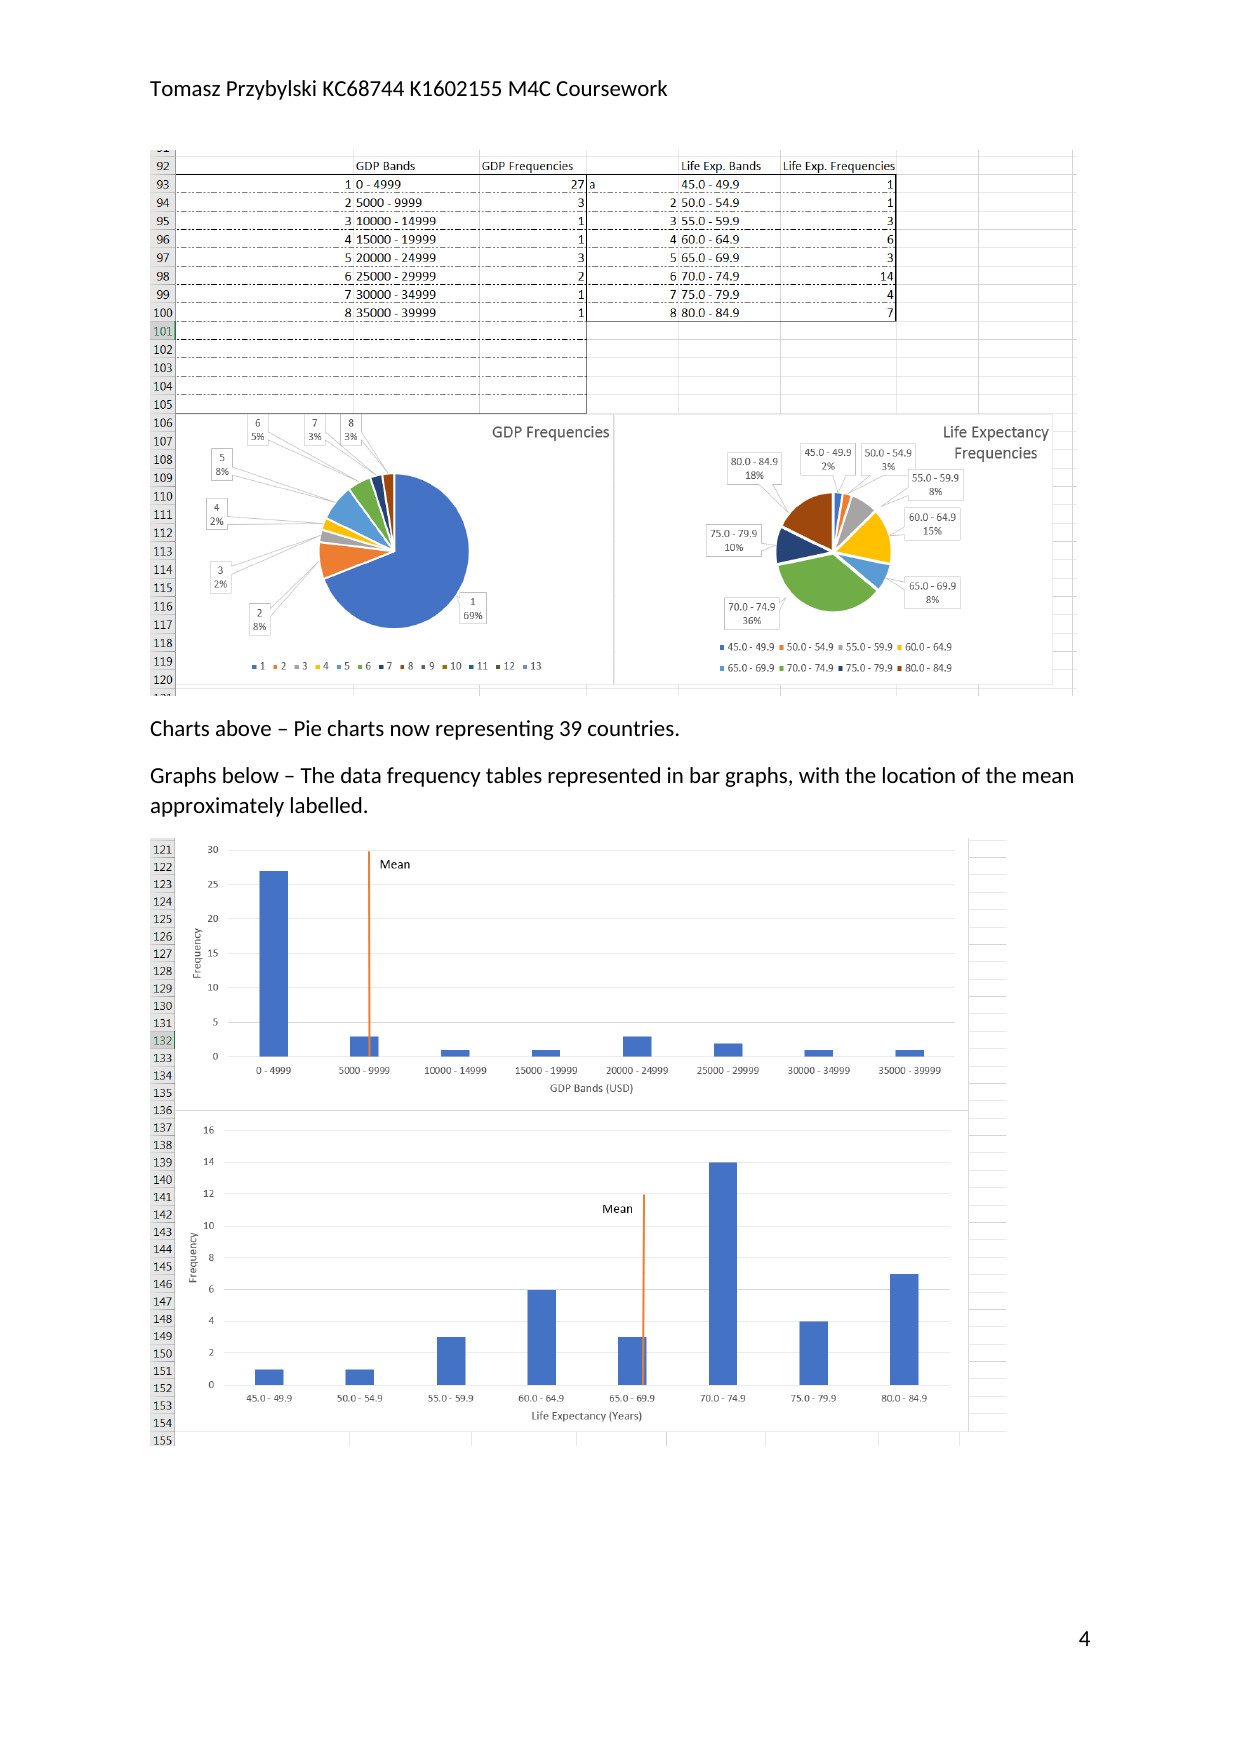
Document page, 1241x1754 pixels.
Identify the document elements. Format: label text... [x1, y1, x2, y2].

text Charts above – Pie charts now representing 39 countries. [150, 714, 1090, 742]
picture [150, 838, 1007, 1446]
text Graphs below – The data frequency tables represented in bar graphs, with the location of the mean approximately labelled. [150, 761, 1090, 819]
picture [150, 150, 1077, 696]
